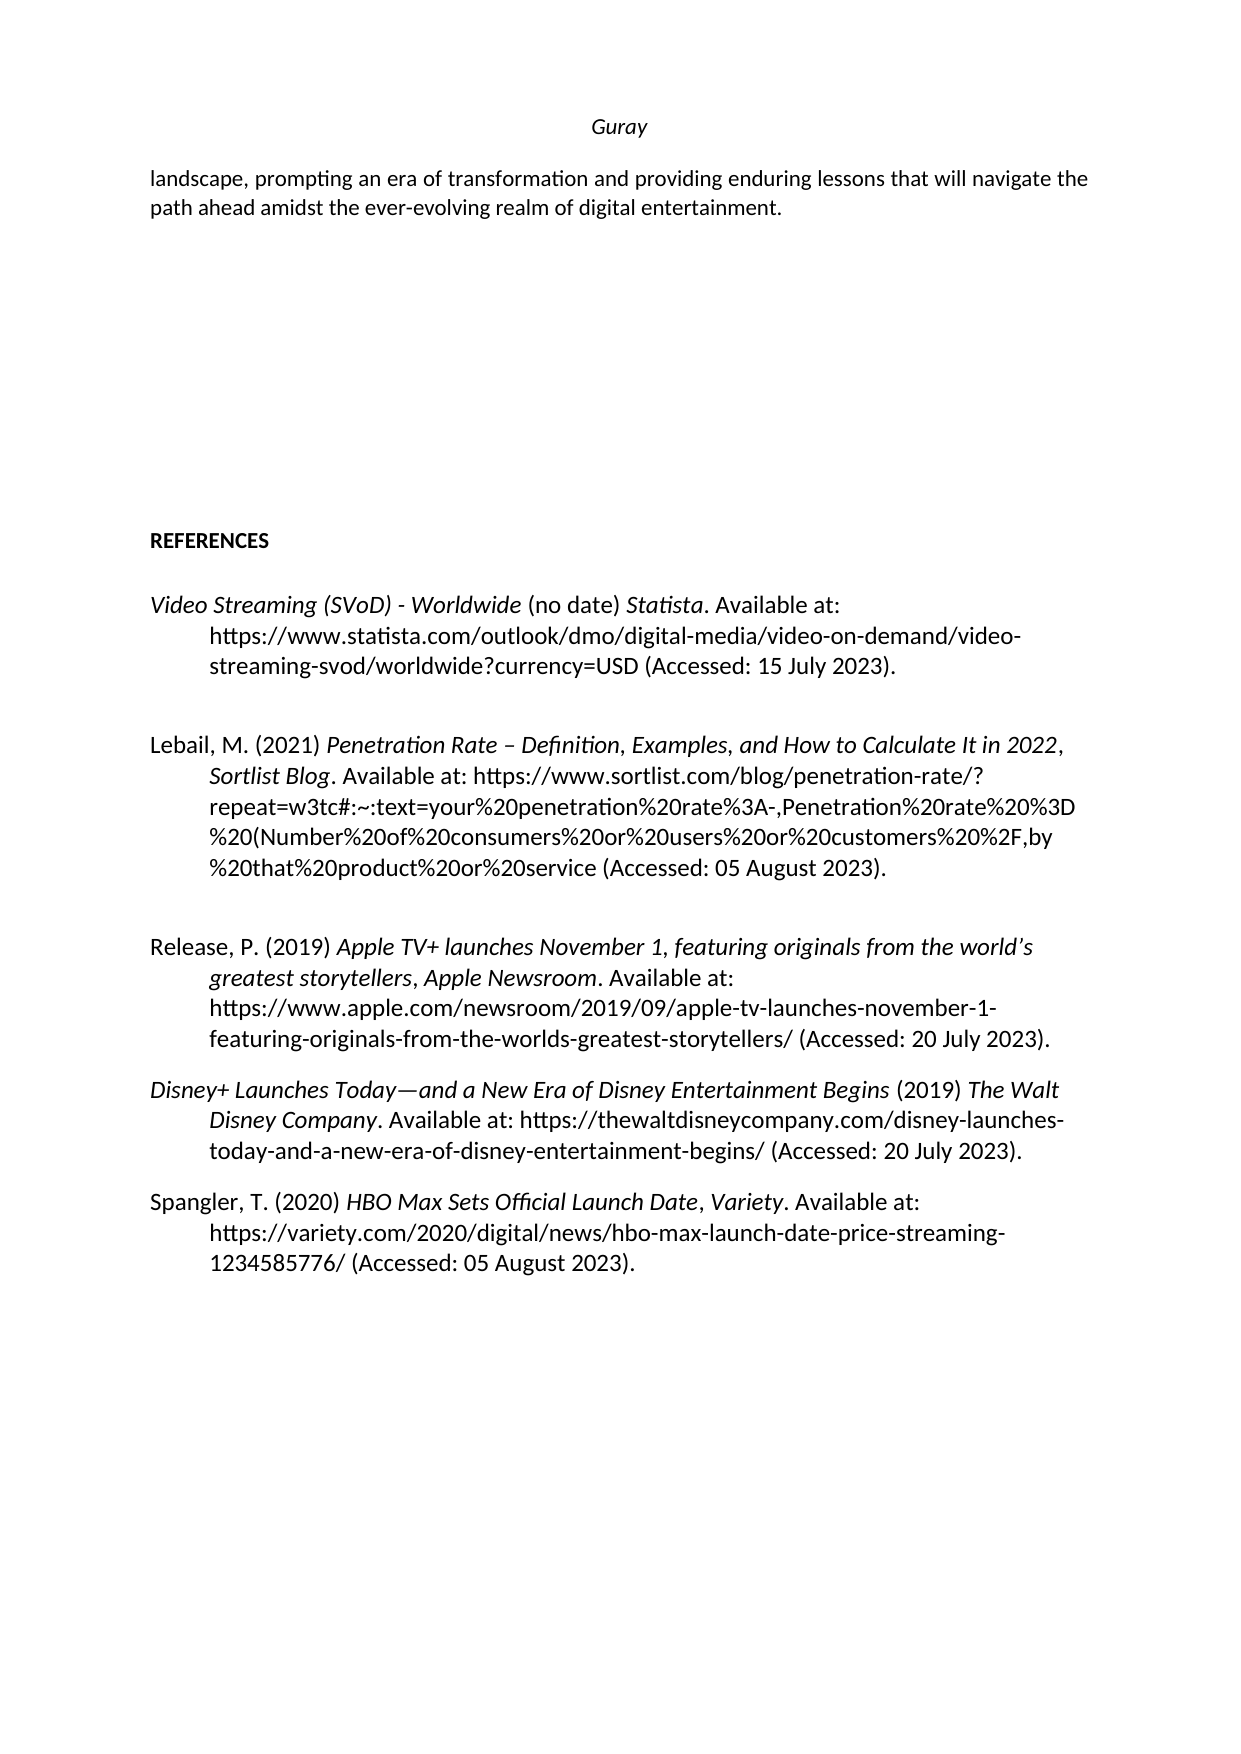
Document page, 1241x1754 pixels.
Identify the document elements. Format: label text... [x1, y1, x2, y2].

text Spangler, T. (2020) HBO Max Sets Official Launch Date, Variety. Available at: https://variety.com/2020/digital/news/hbo-max-launch-date-price-streaming-1234585776/ (Accessed: 05 August 2023). [150, 1186, 1090, 1278]
text Video Streaming (SVoD) - Worldwide (no date) Statista. Available at: https://www.statista.com/outlook/dmo/digital-media/video-on-demand/video-streaming-svod/worldwide?currency=USD (Accessed: 15 July 2023). [150, 589, 1090, 681]
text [150, 164, 1090, 221]
text Disney+ Launches Today—and a New Era of Disney Entertainment Begins (2019) The Walt Disney Company. Available at: https://thewaltdisneycompany.com/disney-launches-today-and-a-new-era-of-disney-entertainment-begins/ (Accessed: 20 July 2023). [150, 1074, 1090, 1166]
text Lebail, M. (2021) Penetration Rate – Definition, Examples, and How to Calculate It in 2022, Sortlist Blog. Available at: https://www.sortlist.com/blog/penetration-rate/?repeat=w3tc#:~:text=your%20penetration%20rate%3A-,Penetration%20rate%20%3D%20(Number%20of%20consumers%20or%20users%20or%20customers%20%2F,by%20that%20product%20or%20service (Accessed: 05 August 2023). [150, 730, 1090, 882]
text references [150, 526, 1090, 554]
text Release, P. (2019) Apple TV+ launches November 1, featuring originals from the world’s greatest storytellers, Apple Newsroom. Available at: https://www.apple.com/newsroom/2019/09/apple-tv-launches-november-1-featuring-originals-from-the-worlds-greatest-storytellers/ (Accessed: 20 July 2023). [150, 931, 1090, 1053]
